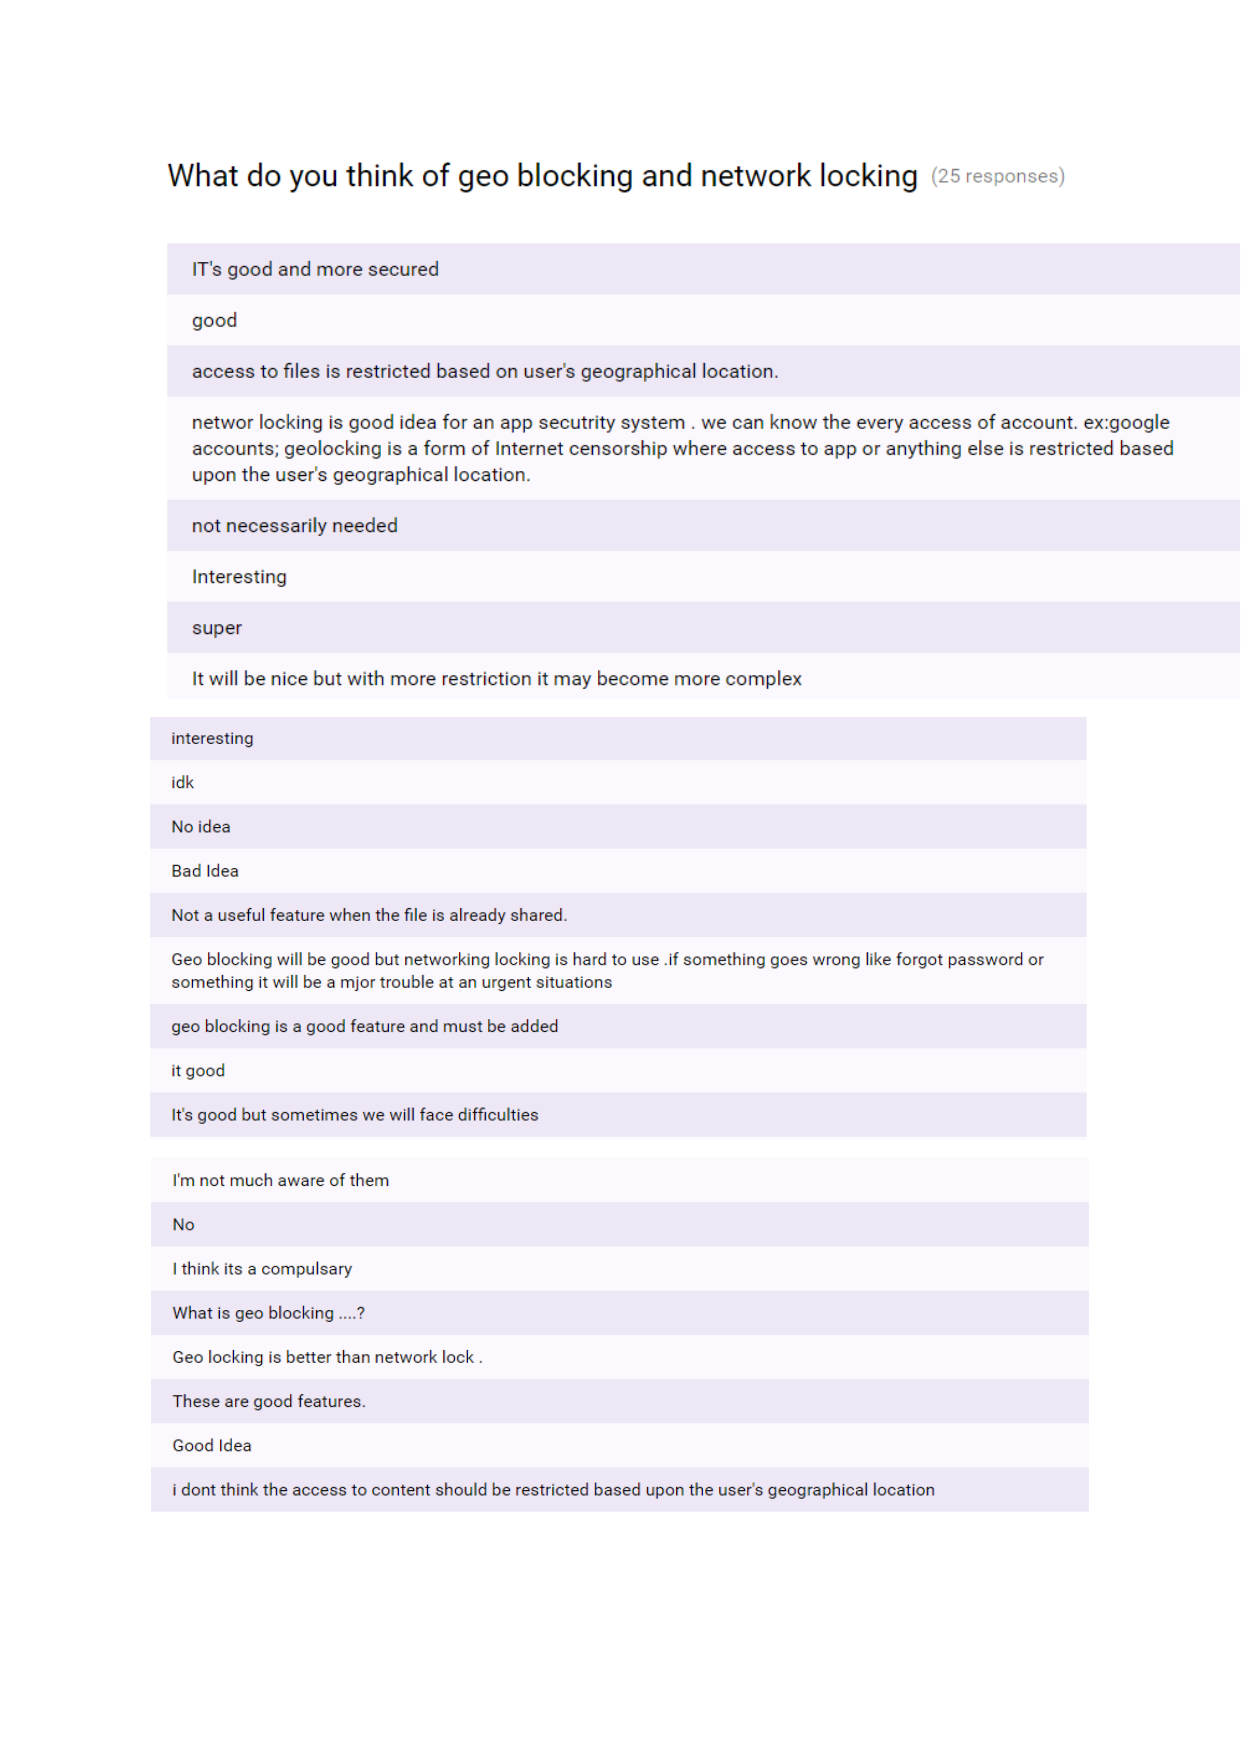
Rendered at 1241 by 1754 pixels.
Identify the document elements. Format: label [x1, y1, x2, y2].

picture [150, 717, 1089, 1140]
picture [150, 150, 1241, 699]
picture [150, 1158, 1089, 1516]
